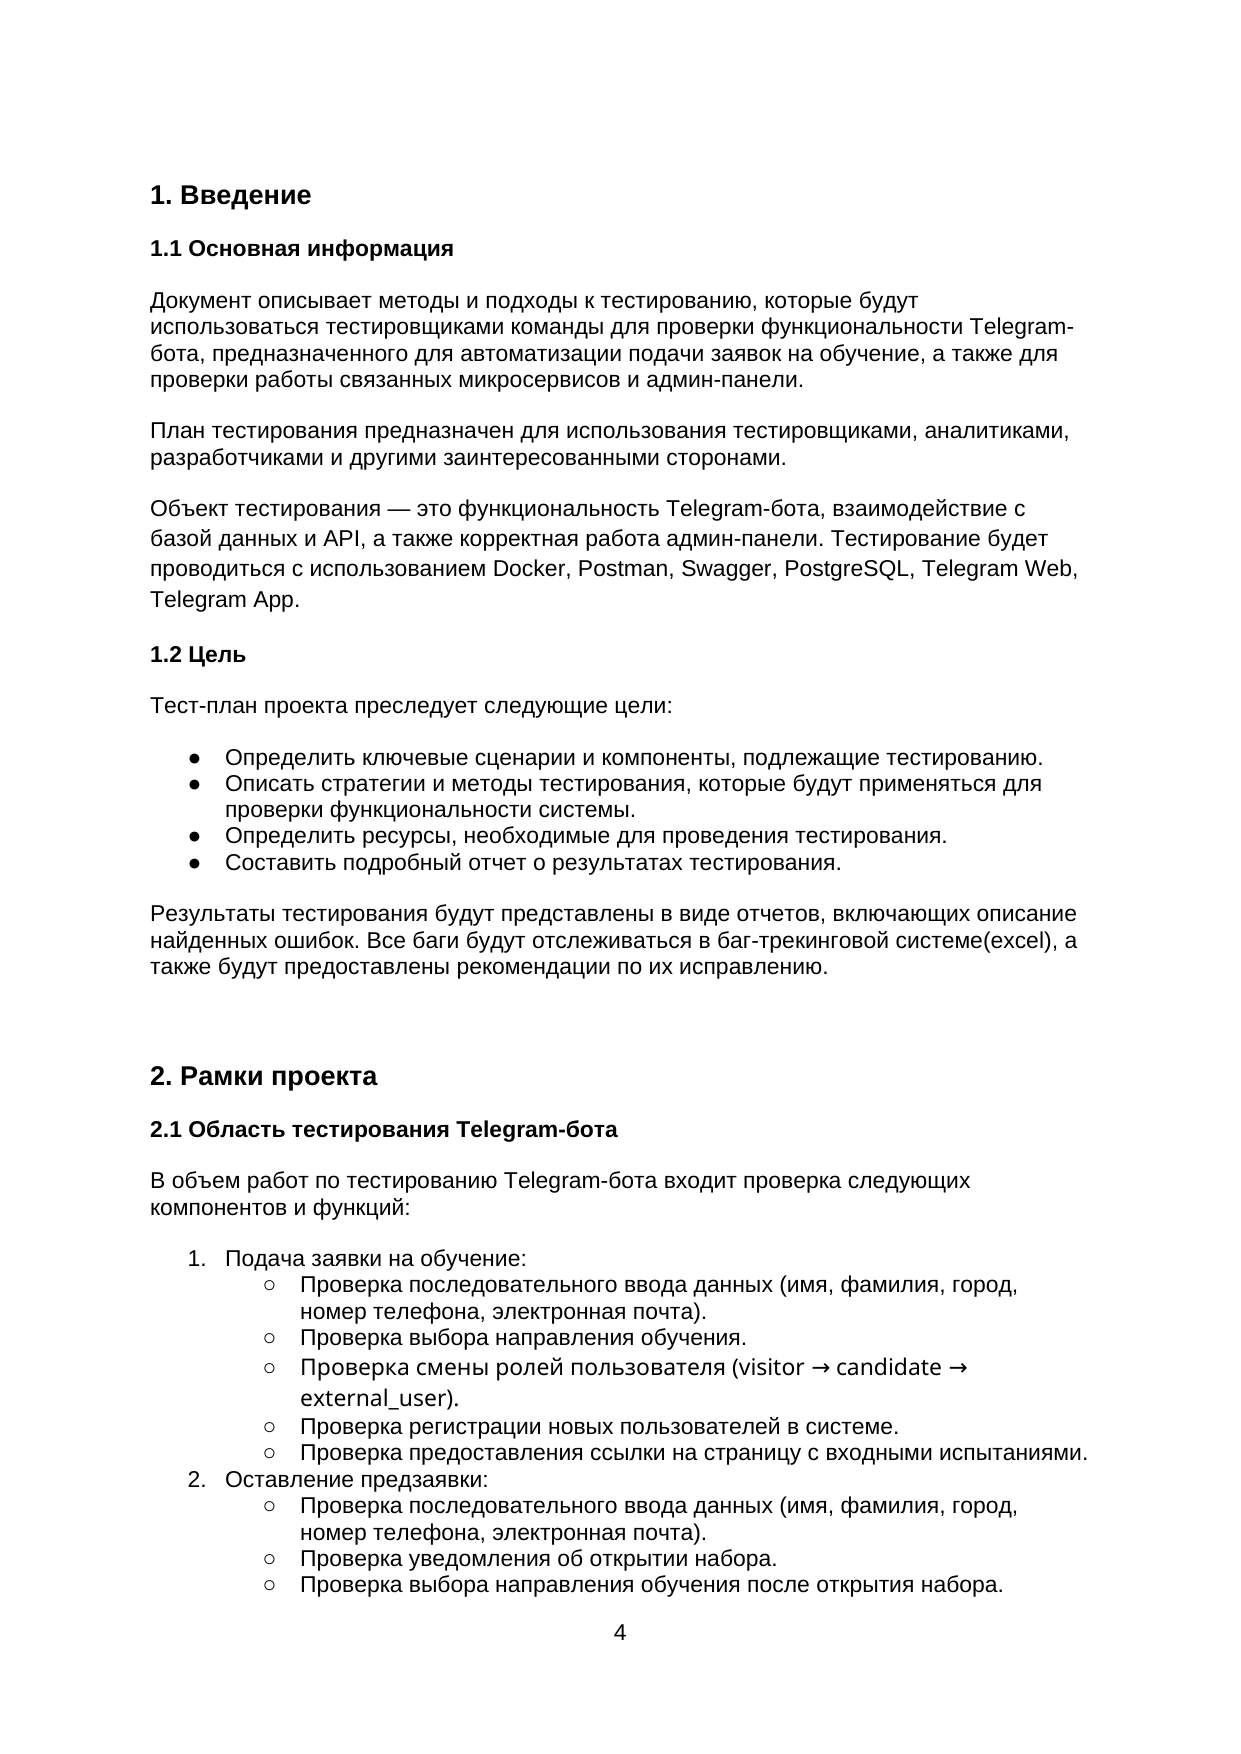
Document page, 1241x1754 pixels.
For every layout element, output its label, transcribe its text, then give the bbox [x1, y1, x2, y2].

list Проверка выбора направления обучения после открытия набора. [262, 1571, 1090, 1597]
text Объект тестирования — это функциональность Telegram-бота, взаимодействие с базой данных и API, а также корректная работа админ-панели. Тестирование будет проводиться с использованием Docker, Postman, Swagger, PostgreSQL, Telegram Web, Telegram App. [150, 495, 1090, 612]
list Проверка смены ролей пользователя (visitor → candidate → external_user). [262, 1351, 1090, 1413]
text Тест-план проекта преследует следующие цели: [150, 692, 1090, 718]
list Подача заявки на обучение: [187, 1245, 1090, 1271]
subtitle 2.1 Область тестирования Telegram-бота [150, 1116, 1090, 1142]
list Определить ключевые сценарии и компоненты, подлежащие тестированию. [187, 743, 1090, 770]
list Проверка последовательного ввода данных (имя, фамилия, город, номер телефона, электронная почта). [262, 1271, 1090, 1324]
list Проверка предоставления ссылки на страницу с входными испытаниями. [262, 1439, 1090, 1466]
subtitle 1.2 Цель [150, 641, 1090, 667]
list Проверка последовательного ввода данных (имя, фамилия, город, номер телефона, электронная почта). [262, 1492, 1090, 1545]
text Результаты тестирования будут представлены в виде отчетов, включающих описание найденных ошибок. Все баги будут отслеживаться в баг-трекинговой системе(excel), а также будут предоставлены рекомендации по их исправлению. [150, 900, 1090, 979]
text План тестирования предназначен для использования тестировщиками, аналитиками, разработчиками и другими заинтересованными сторонами. [150, 417, 1090, 470]
subtitle 1. Введение [150, 179, 1090, 210]
subtitle 2. Рамки проекта [150, 1060, 1090, 1091]
subtitle 1.1 Основная информация [150, 235, 1090, 262]
list Определить ресурсы, необходимые для проведения тестирования. [187, 822, 1090, 849]
list Описать стратегии и методы тестирования, которые будут применяться для проверки функциональности системы. [187, 770, 1090, 822]
list Составить подробный отчет о результатах тестирования. [187, 849, 1090, 875]
list Проверка выбора направления обучения. [262, 1324, 1090, 1351]
list Проверка уведомления об открытии набора. [262, 1545, 1090, 1571]
text Документ описывает методы и подходы к тестированию, которые будут использоваться тестировщиками команды для проверки функциональности Telegram-бота, предназначенного для автоматизации подачи заявок на обучение, а также для проверки работы связанных микросервисов и админ-панели. [150, 287, 1090, 392]
text В объем работ по тестированию Telegram-бота входит проверка следующих компонентов и функций: [150, 1167, 1090, 1220]
list Проверка регистрации новых пользователей в системе. [262, 1413, 1090, 1439]
list Оставление предзаявки: [187, 1466, 1090, 1492]
